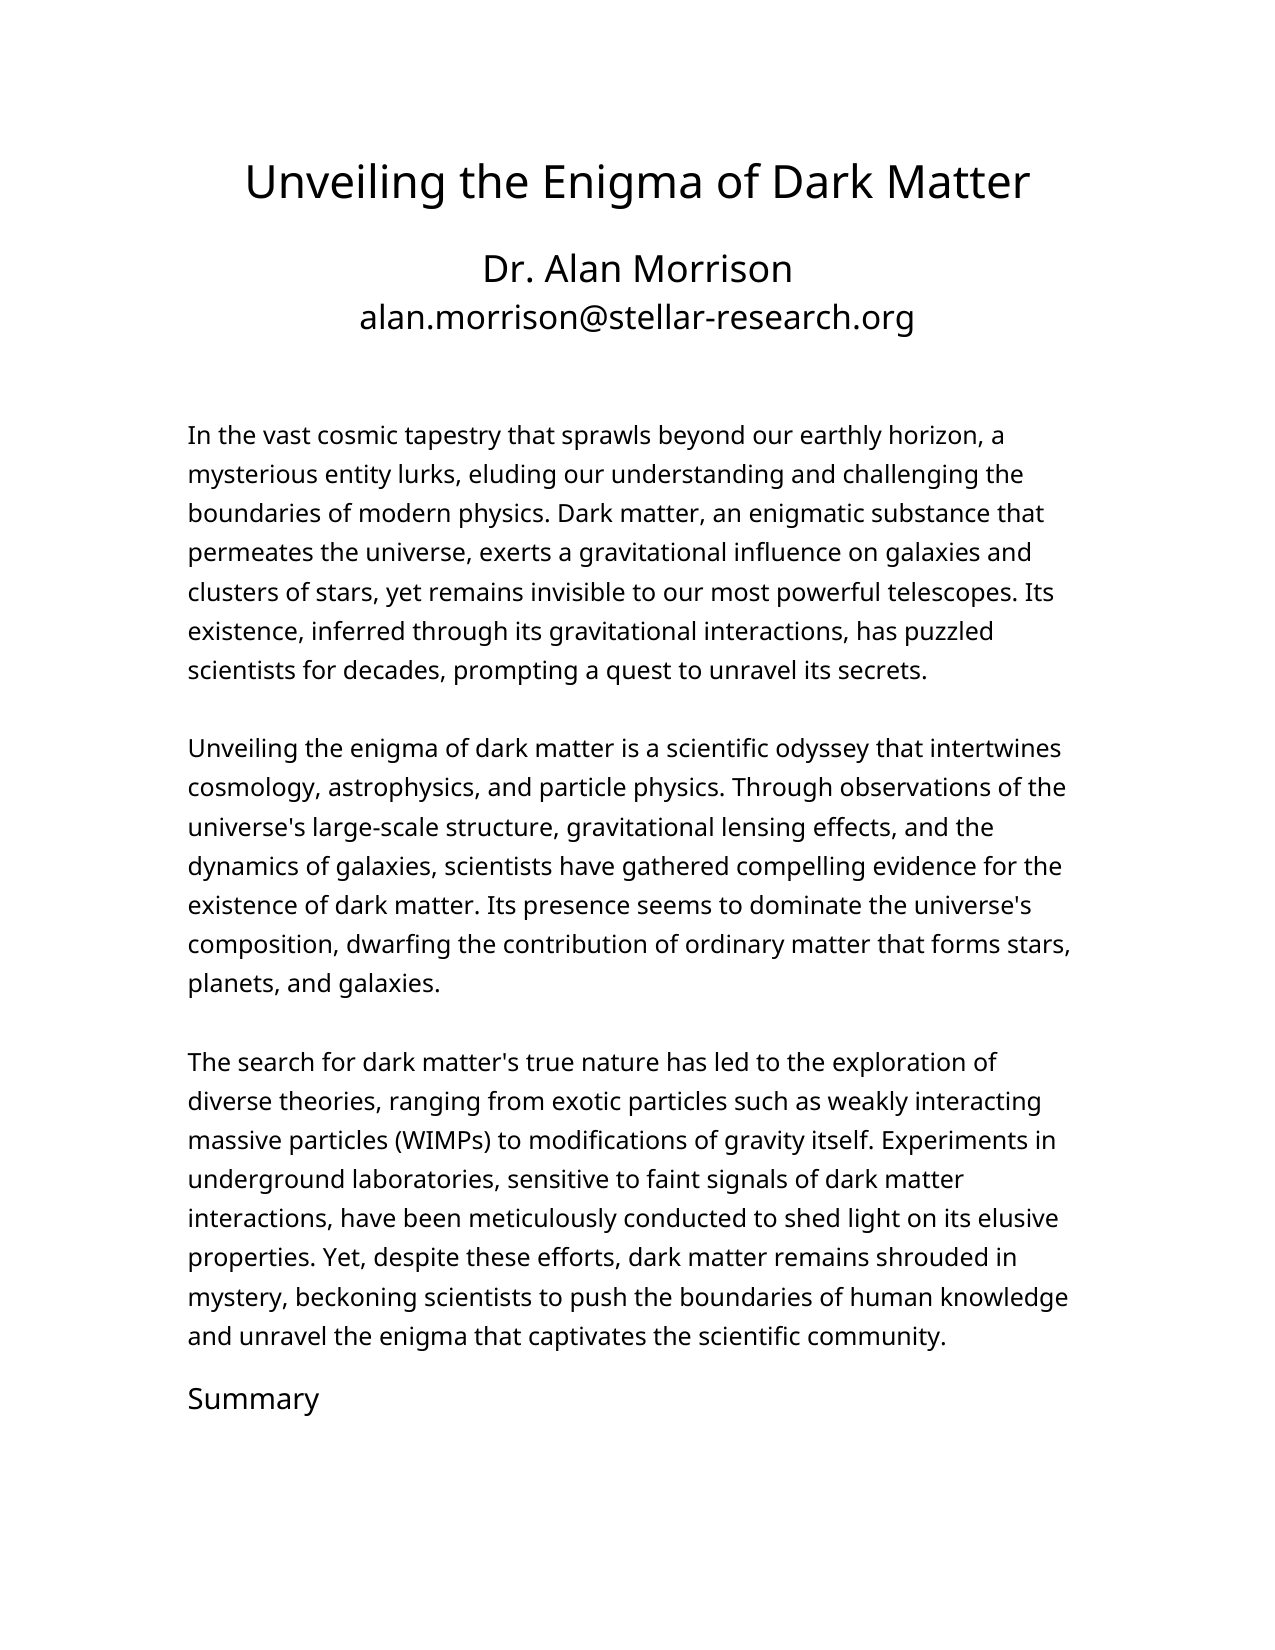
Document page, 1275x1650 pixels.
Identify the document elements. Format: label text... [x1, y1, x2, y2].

text Dr. Alan Morrison [187, 242, 1087, 293]
text In the vast cosmic tapestry that sprawls beyond our earthly horizon, a mysterious entity lurks, eluding our understanding and challenging the boundaries of modern physics. Dark matter, an enigmatic substance that permeates the universe, exerts a gravitational influence on galaxies and clusters of stars, yet remains invisible to our most powerful telescopes. Its existence, inferred through its gravitational interactions, has puzzled scientists for decades, prompting a quest to unravel its secrets. Unveiling the enigma of dark matter is a scientific odyssey that intertwines cosmology, astrophysics, and particle physics. Through observations of the universe's large-scale structure, gravitational lensing effects, and the dynamics of galaxies, scientists have gathered compelling evidence for the existence of dark matter. Its presence seems to dominate the universe's composition, dwarfing the contribution of ordinary matter that forms stars, planets, and galaxies. The search for dark matter's true nature has led to the exploration of diverse theories, ranging from exotic particles such as weakly interacting massive particles (WIMPs) to modifications of gravity itself. Experiments in underground laboratories, sensitive to faint signals of dark matter interactions, have been meticulously conducted to shed light on its elusive properties. Yet, despite these efforts, dark matter remains shrouded in mystery, beckoning scientists to push the boundaries of human knowledge and unravel the enigma that captivates the scientific community. [187, 418, 1087, 1352]
text Unveiling the Enigma of Dark Matter [187, 150, 1087, 212]
text alan.morrison@stellar-research.org [187, 293, 1087, 339]
text Summary [187, 1378, 1087, 1418]
